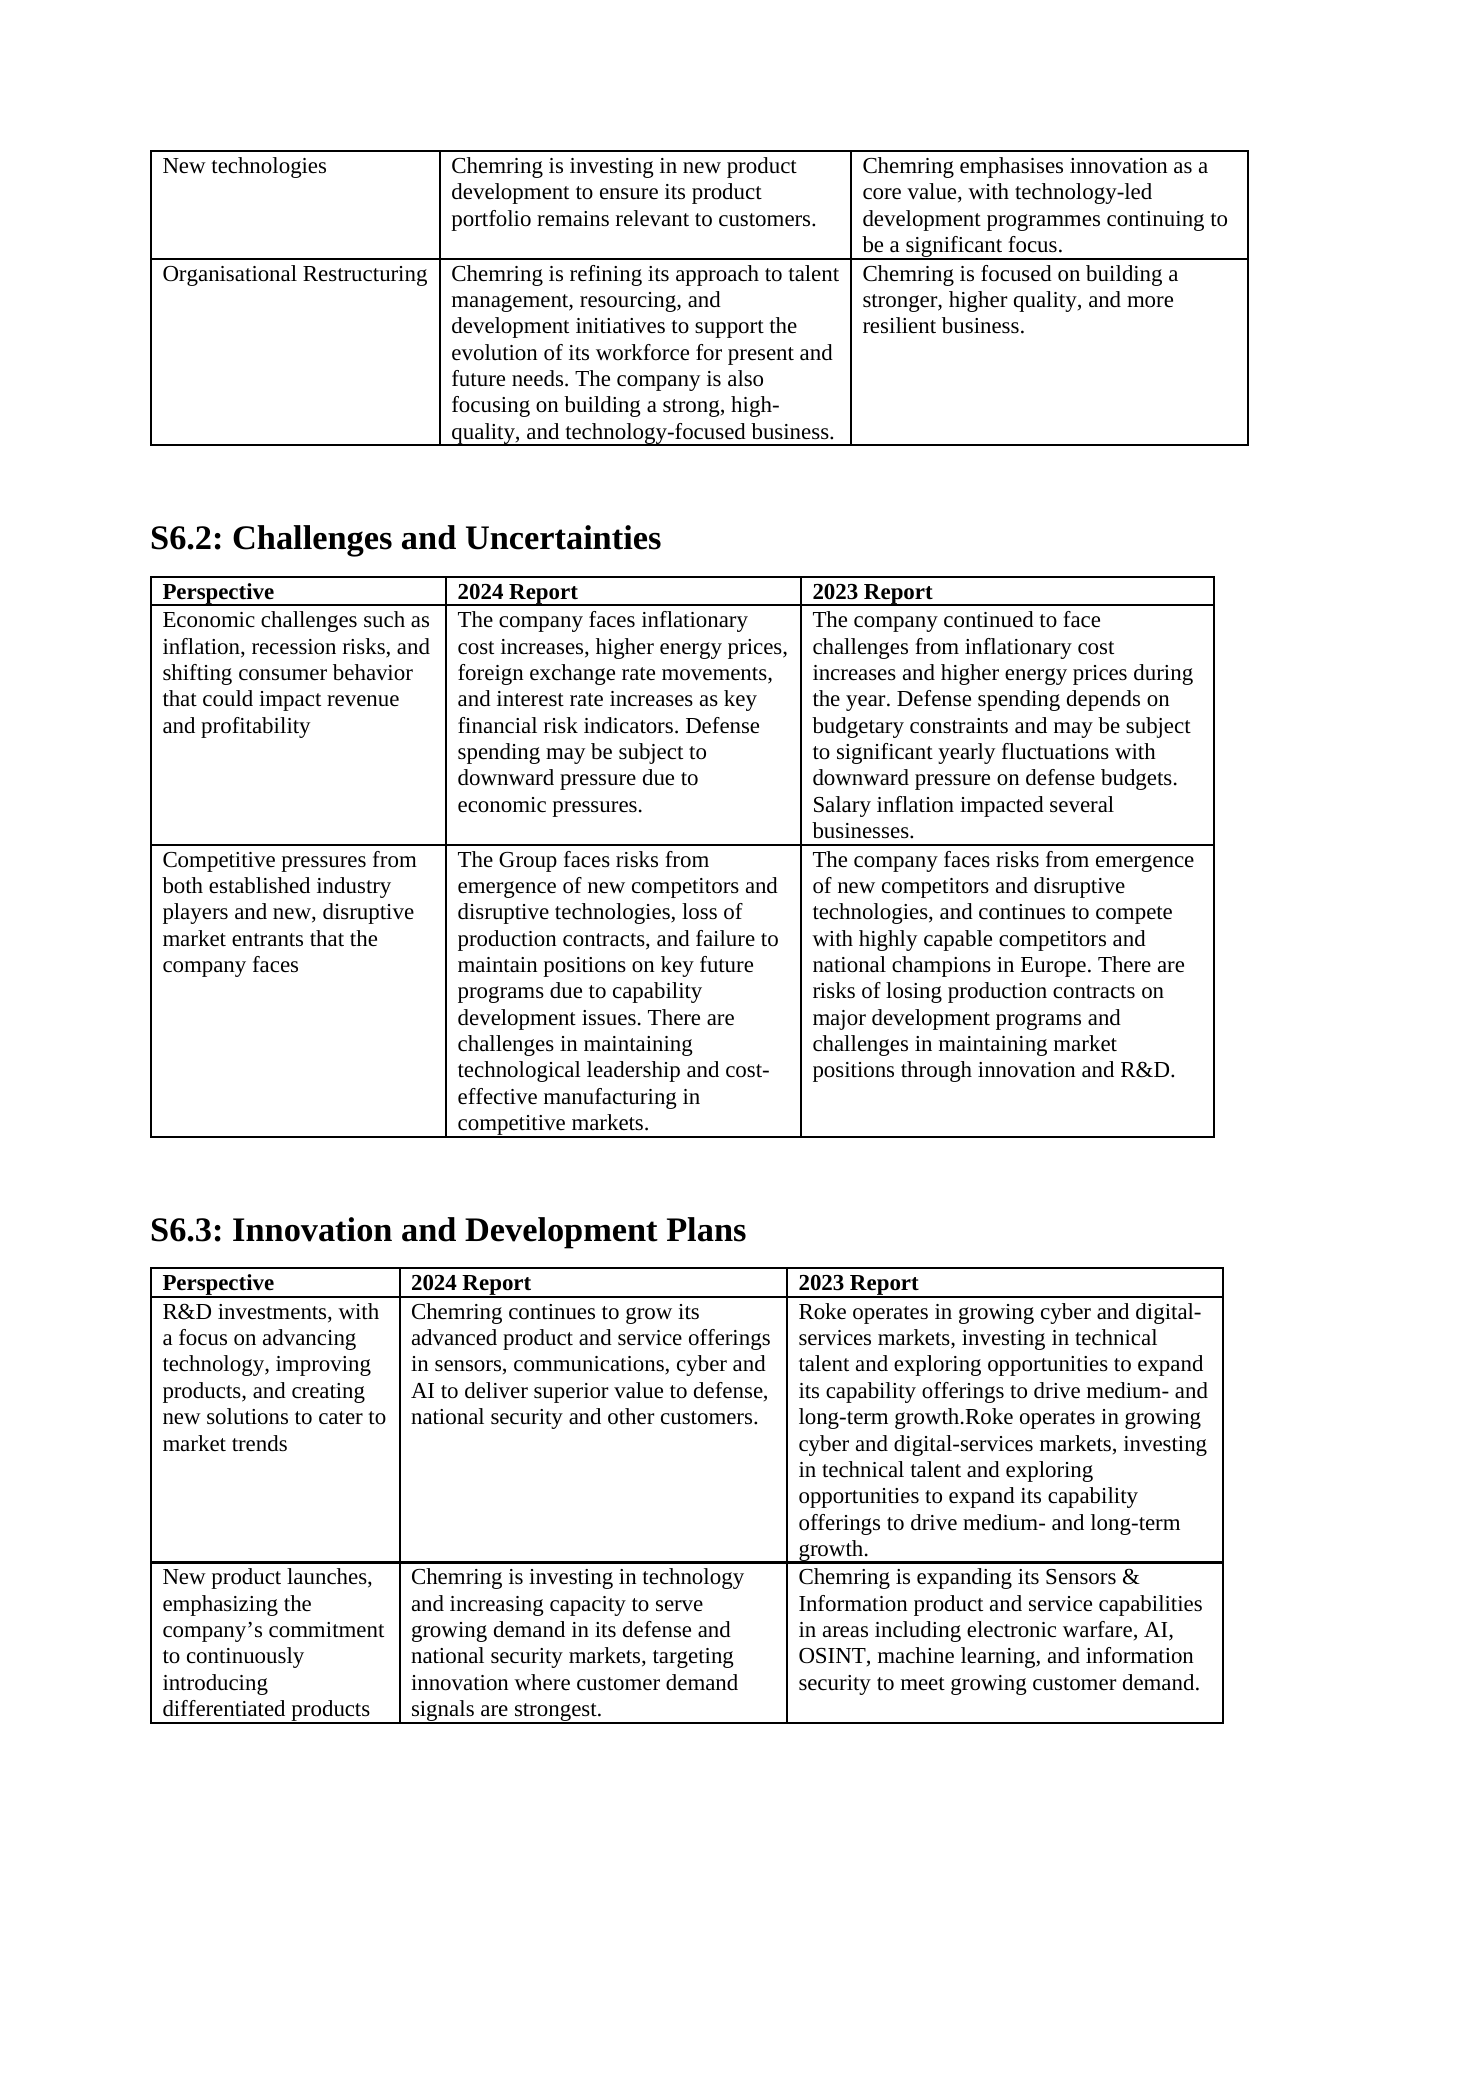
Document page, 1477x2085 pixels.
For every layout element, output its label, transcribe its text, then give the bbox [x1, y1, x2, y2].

text S6.3: Innovation and Development Plans [150, 1209, 1326, 1248]
table_cell Competitive pressures from both established industry players and new, disruptive market entrants that the company faces [152, 846, 445, 1136]
text S6.2: Challenges and Uncertainties [150, 518, 1326, 557]
table_cell Organisational Restructuring [152, 260, 439, 444]
table_header Perspective [152, 1269, 399, 1296]
table_cell R&D investments, with a focus on advancing technology, improving products, and creating new solutions to cater to market trends [152, 1298, 399, 1561]
table_header 2024 Report [447, 578, 800, 604]
table_cell Economic challenges such as inflation, recession risks, and shifting consumer behavior that could impact revenue and profitability [152, 606, 445, 843]
table_cell The Group faces risks from emergence of new competitors and disruptive technologies, loss of production contracts, and failure to maintain positions on key future programs due to capability development issues. There are challenges in maintaining technological leadership and cost-effective manufacturing in competitive markets. [447, 846, 800, 1136]
table_cell New product launches, emphasizing the company’s commitment to continuously introducing differentiated products [152, 1564, 399, 1722]
table_cell Chemring emphasises innovation as a core value, with technology-led development programmes continuing to be a significant focus. [852, 152, 1247, 257]
table_cell The company faces inflationary cost increases, higher energy prices, foreign exchange rate movements, and interest rate increases as key financial risk indicators. Defense spending may be subject to downward pressure due to economic pressures. [447, 606, 800, 843]
table_header 2023 Report [802, 578, 1213, 604]
table_cell Chemring is refining its approach to talent management, resourcing, and development initiatives to support the evolution of its workforce for present and future needs. The company is also focusing on building a strong, high-quality, and technology-focused business. [441, 260, 850, 444]
table_header 2024 Report [401, 1269, 786, 1296]
table_cell Chemring is investing in new product development to ensure its product portfolio remains relevant to customers. [441, 152, 850, 257]
table_header Perspective [152, 578, 445, 604]
table_cell Chemring is focused on building a stronger, higher quality, and more resilient business. [852, 260, 1247, 444]
table_cell New technologies [152, 152, 439, 257]
table_cell The company continued to face challenges from inflationary cost increases and higher energy prices during the year. Defense spending depends on budgetary constraints and may be subject to significant yearly fluctuations with downward pressure on defense budgets. Salary inflation impacted several businesses. [802, 606, 1213, 843]
table_header 2023 Report [788, 1269, 1222, 1296]
table_cell Chemring is investing in technology and increasing capacity to serve growing demand in its defense and national security markets, targeting innovation where customer demand signals are strongest. [401, 1564, 786, 1722]
table_cell Chemring continues to grow its advanced product and service offerings in sensors, communications, cyber and AI to deliver superior value to defense, national security and other customers. [401, 1298, 786, 1561]
table_cell Chemring is expanding its Sensors & Information product and service capabilities in areas including electronic warfare, AI, OSINT, machine learning, and information security to meet growing customer demand. [788, 1564, 1222, 1722]
table_cell Roke operates in growing cyber and digital‐services markets, investing in technical talent and exploring opportunities to expand its capability offerings to drive medium- and long-term growth.Roke operates in growing cyber and digital‐services markets, investing in technical talent and exploring opportunities to expand its capability offerings to drive medium- and long-term growth. [788, 1298, 1222, 1561]
table_cell The company faces risks from emergence of new competitors and disruptive technologies, and continues to compete with highly capable competitors and national champions in Europe. There are risks of losing production contracts on major development programs and challenges in maintaining market positions through innovation and R&D. [802, 846, 1213, 1136]
